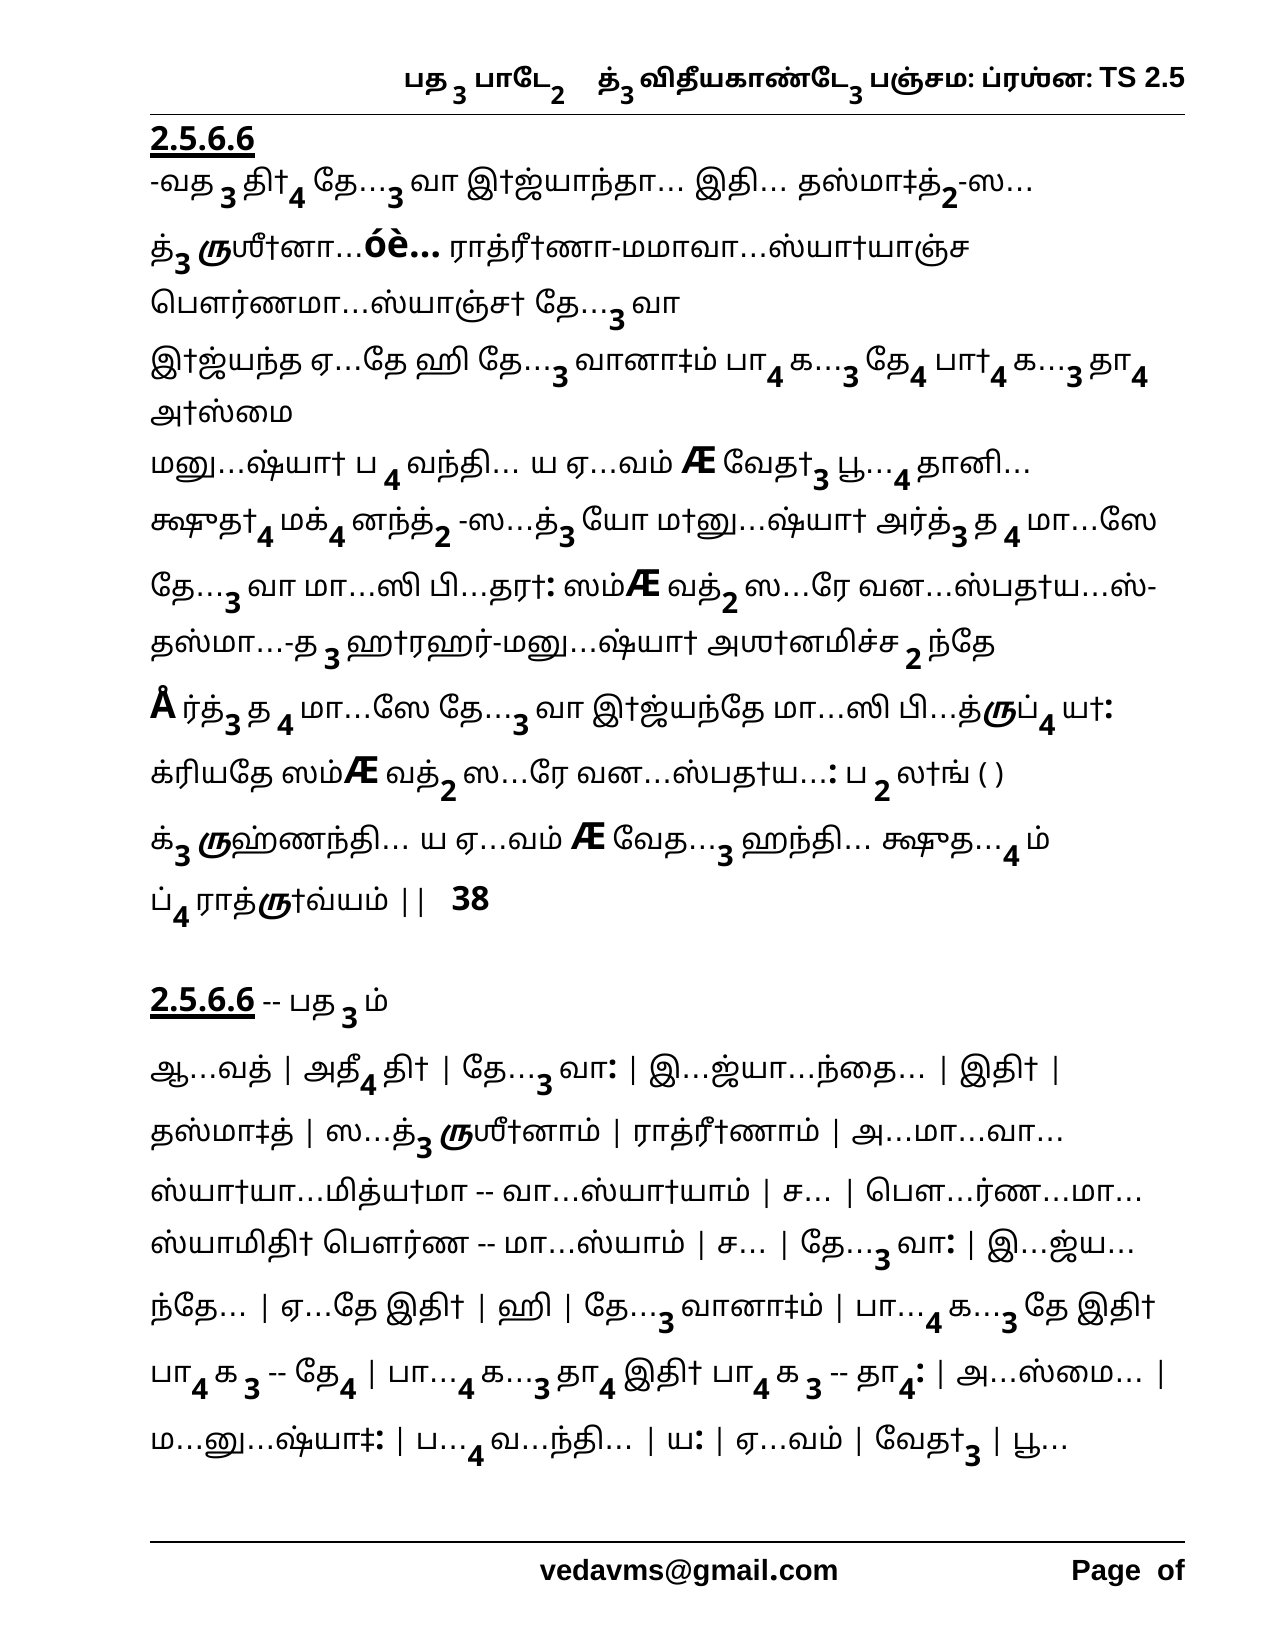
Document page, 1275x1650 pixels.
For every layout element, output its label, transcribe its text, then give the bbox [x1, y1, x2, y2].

text இ†ஜ்யந்த ஏ…தே ஹி தே…3வானா‡ம் பா4க…3தே4 பா†4க…3தா4 அ†ஸ்மை [150, 339, 1185, 434]
text -வத3தி†4 தே…3வா இ†ஜ்யாந்தா… இதி… தஸ்மா‡த்2-ஸ…த்3ருஶீ†னா…óè… ராத்ரீ†ணா-மமாவா…ஸ்யா†யாஞ்ச பௌர்ணமா…ஸ்யாஞ்ச† தே…3வா [150, 160, 1185, 339]
text 2.5.6.6 [150, 115, 1185, 160]
text ப்4ராத்ரு†வ்யம் || 38 [150, 875, 1185, 936]
text மனு…ஷ்யா† ப4வந்தி… ய ஏ…வம் Æவேத†3 பூ…4தானி… க்ஷுத†4மக்4னந்த்2 -ஸ…த்3யோ ம†னு…ஷ்யா† அர்த்3த4மா…ஸே தே…3வா மா…ஸி பி…தர†: ஸம்Æவத்2ஸ…ரே வன…ஸ்பத†ய…ஸ்-தஸ்மா…-த3ஹ†ரஹர்-மனு…ஷ்யா† அஶ†னமிச்ச2ந்தே Åர்த்3த4மா…ஸே தே…3வா இ†ஜ்யந்தே மா…ஸி பி…த்ருப்4ய†: க்ரியதே ஸம்Æவத்2ஸ…ரே வன…ஸ்பத†ய…: ப2ல†ங் ( ) க்3ருஹ்ணந்தி… ய ஏ…வம் Æவேத…3 ஹந்தி… க்ஷுத…4ம் [150, 434, 1185, 875]
text 2.5.6.6 -- பத3ம் [150, 976, 1185, 1037]
